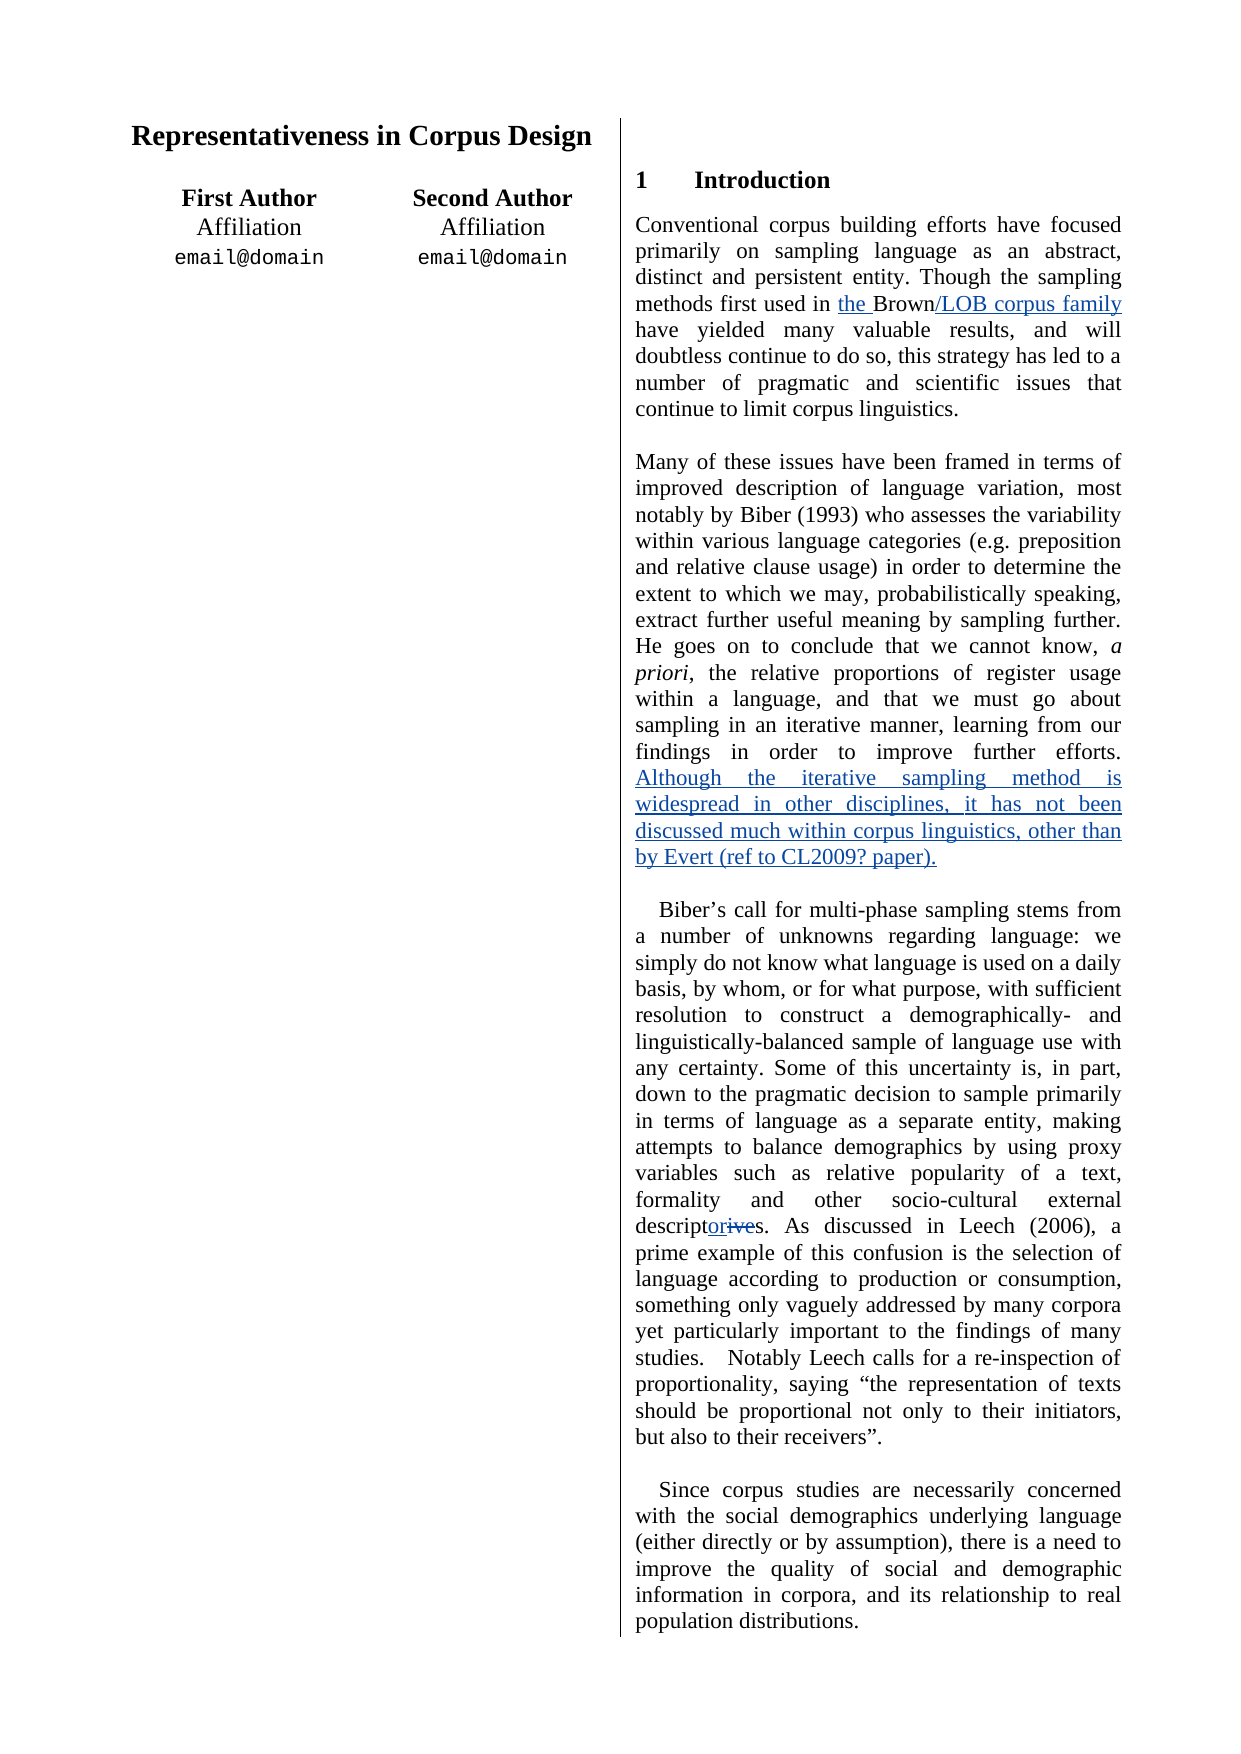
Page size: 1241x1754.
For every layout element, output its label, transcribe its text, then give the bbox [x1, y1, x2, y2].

table_cell Affiliation [371, 212, 614, 240]
table_header First Author [127, 183, 371, 212]
table_cell Affiliation [127, 212, 371, 240]
text Conventional corpus building efforts have focused primarily on sampling language as an abstract, distinct and persistent entity. Though the sampling methods first used in Brown have yielded many valuable results, and will doubtless continue to do so, this strategy has led to a number of pragmatic and scientific issues that continue to limit corpus linguistics. [635, 211, 1122, 422]
table_header Second Author [371, 183, 614, 212]
subtitle Introduction [635, 165, 1122, 194]
text Many of these issues have been framed in terms of improved description of language variation, most notably by Biber (1993) who assesses the variability within various language categories (e.g. preposition and relative clause usage) in order to determine the extent to which we may, probabilistically speaking, extract further useful meaning by sampling further. He goes on to conclude that we cannot know, a priori, the relative proportions of register usage within a language, and that we must go about sampling in an iterative manner, learning from our findings in order to improve further efforts. [635, 448, 1122, 787]
table_cell email@domain [127, 240, 371, 277]
table_cell email@domain [371, 240, 614, 277]
title Representativeness in Corpus Design [118, 118, 605, 152]
text Since corpus studies are necessarily concerned with the social demographics underlying language (either directly or by assumption), there is a need to improve the quality of social and demographic information in corpora, and its relationship to real population distributions. [635, 1476, 1122, 1634]
text Biber’s call for multi-phase sampling stems from a number of unknowns regarding language: we simply do not know what language is used on a daily basis, by whom, or for what purpose, with sufficient resolution to construct a demographically- and linguistically-balanced sample of language use with any certainty. Some of this uncertainty is, in part, down to the pragmatic decision to sample primarily in terms of language as a separate entity, making attempts to balance demographics by using proxy variables such as relative popularity of a text, formality and other socio-cultural external descripts. As discussed in Leech (2006), a prime example of this confusion is the selection of language according to production or consumption, something only vaguely addressed by many corpora yet particularly important to the findings of many studies. Notably Leech calls for a re-inspection of proportionality, saying “the representation of texts should be proportional not only to their initiators, but also to their receivers”. [635, 896, 1122, 1449]
